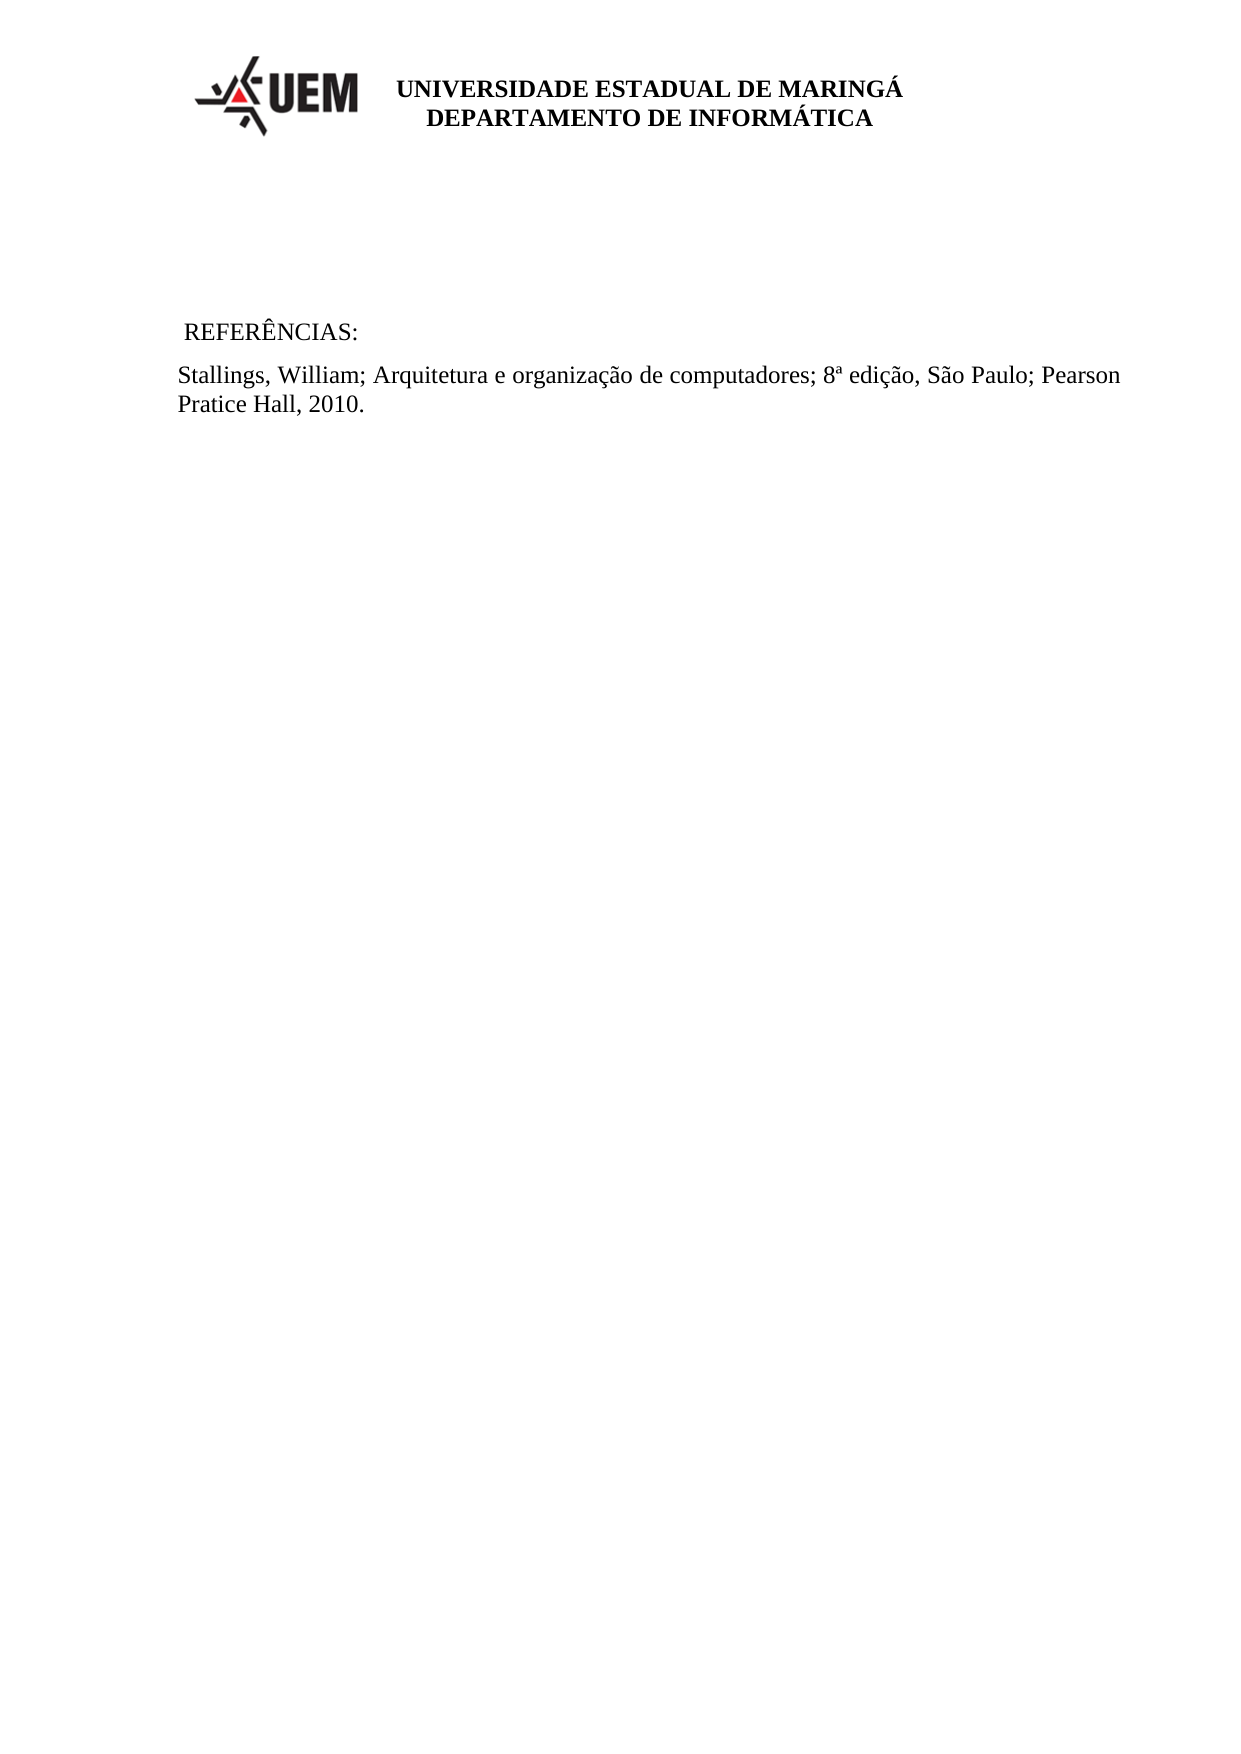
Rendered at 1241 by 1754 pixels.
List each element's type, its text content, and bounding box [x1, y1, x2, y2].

text Stallings, William; Arquitetura e organização de computadores; 8ª edição, São Paulo; Pearson Pratice Hall, 2010. [177, 360, 1122, 417]
picture [182, 43, 373, 144]
text REFERÊNCIAS: [177, 317, 1122, 346]
